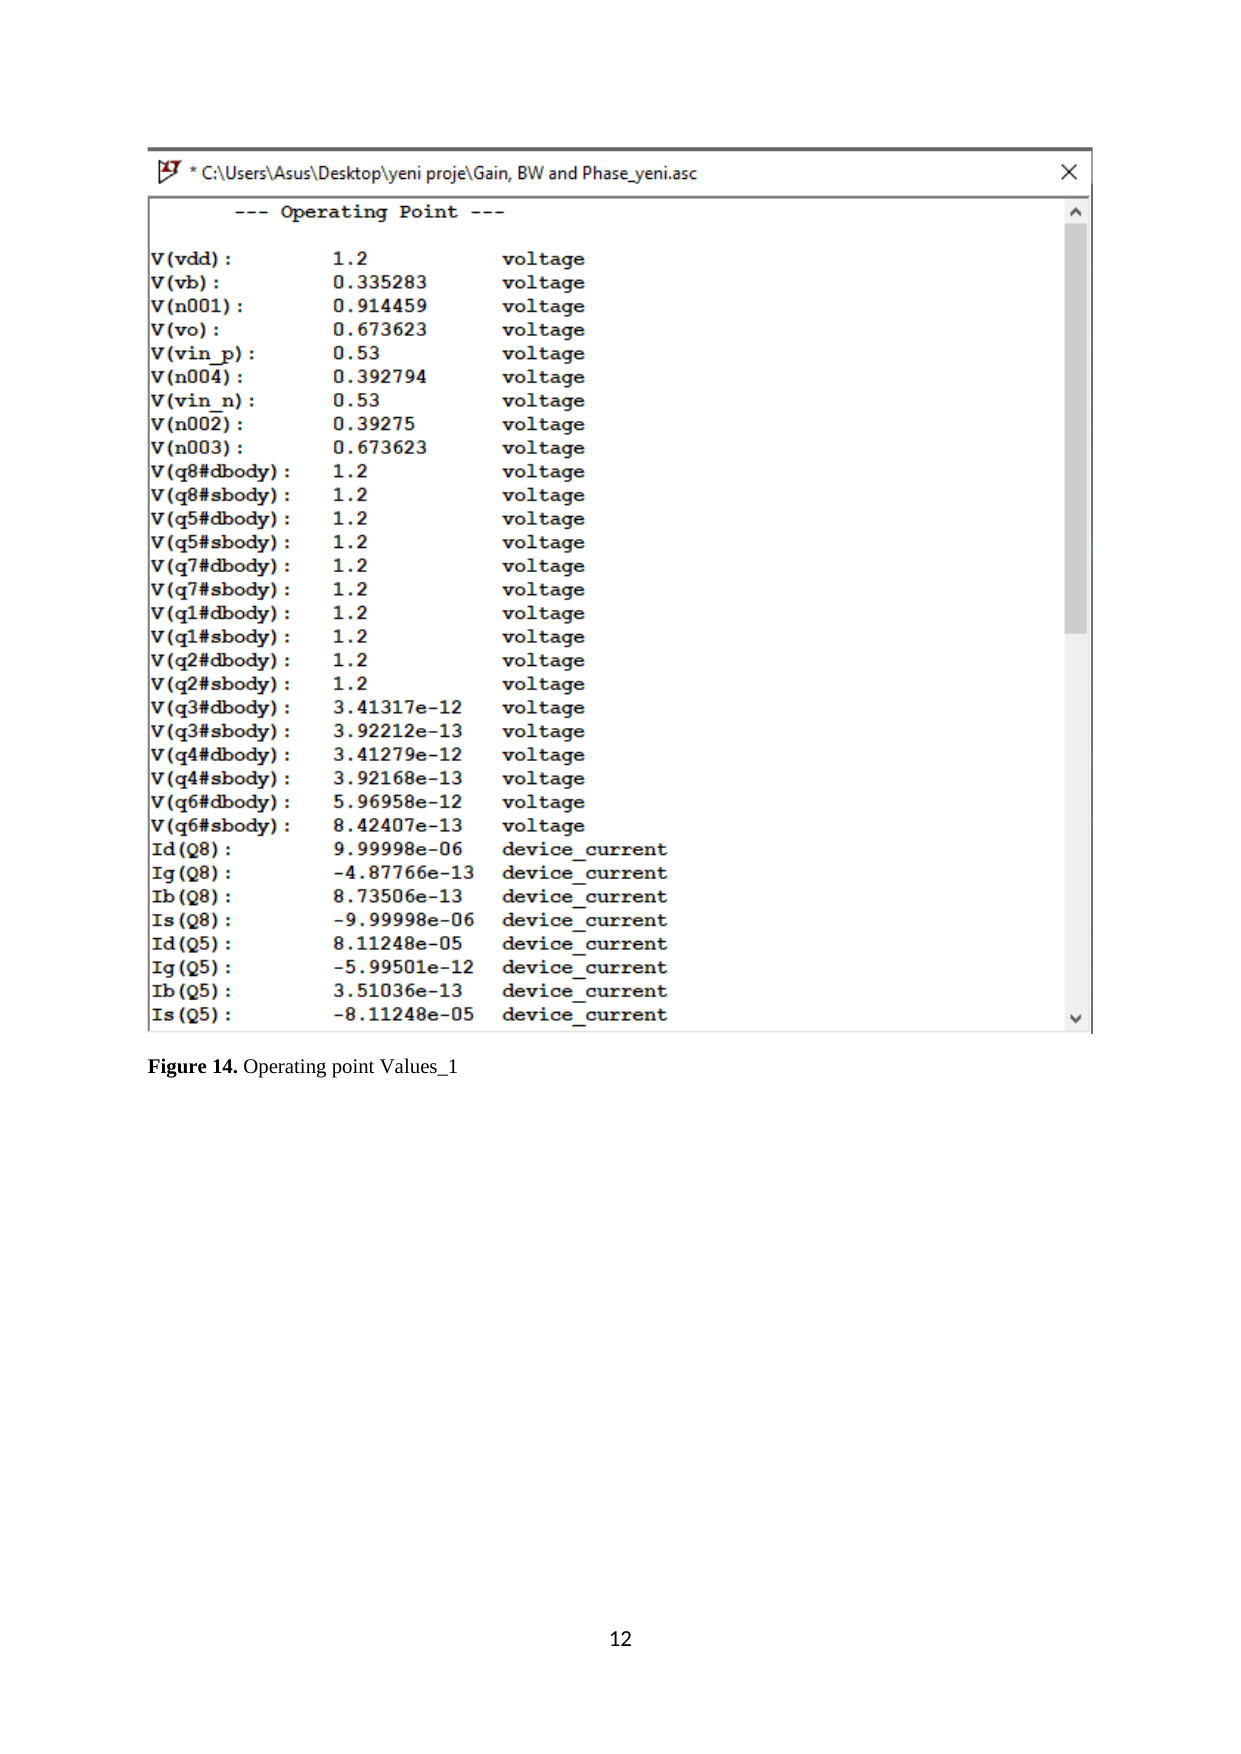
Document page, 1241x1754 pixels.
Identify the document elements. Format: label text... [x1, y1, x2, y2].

picture [147, 147, 1093, 1034]
text Figure 14. Operating point Values_1 [148, 1054, 1093, 1078]
